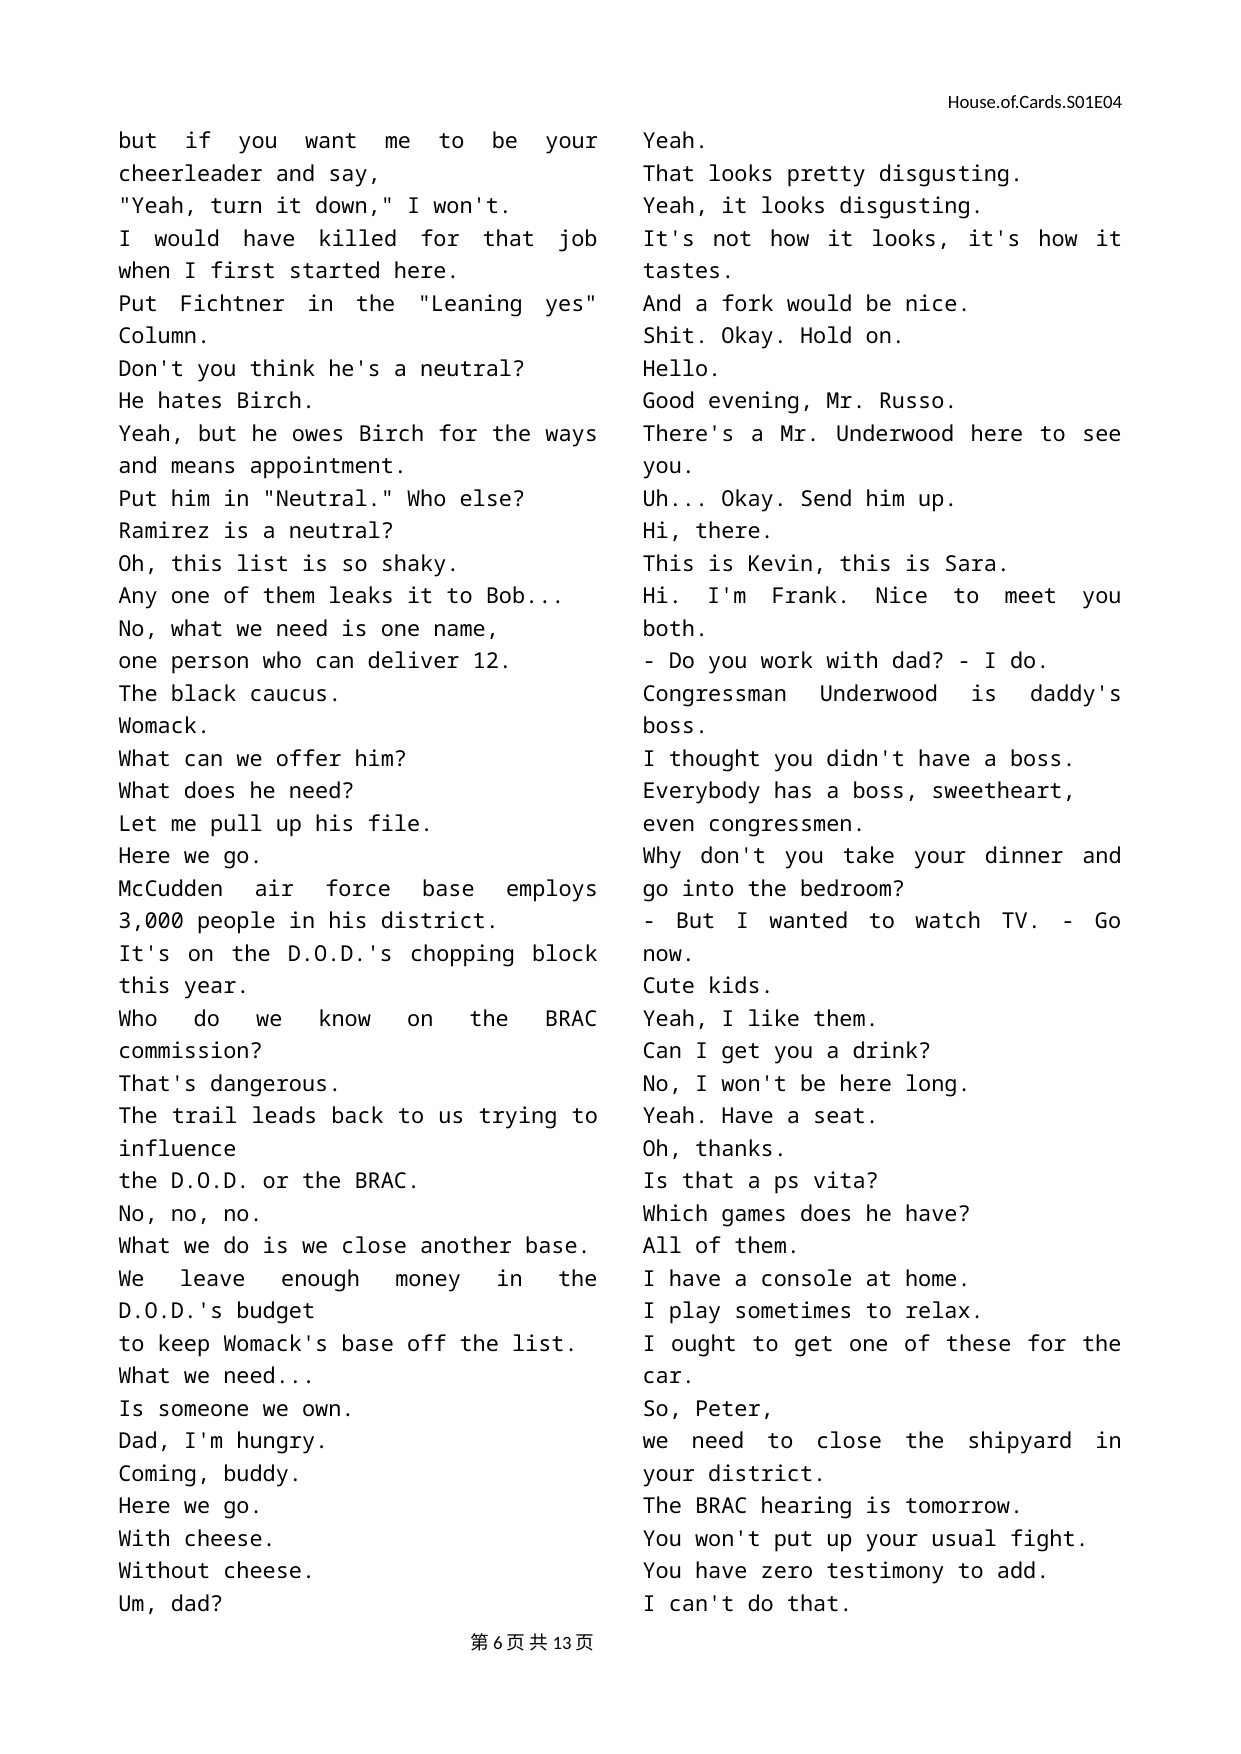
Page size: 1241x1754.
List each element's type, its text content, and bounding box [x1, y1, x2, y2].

text Put Fichtner in the "Leaning yes" Column. [118, 287, 598, 352]
text Yeah. Have a seat. [642, 1099, 1122, 1132]
text So, Peter, [642, 1392, 1122, 1424]
text Good evening, Mr. Russo. [642, 384, 1122, 417]
text What can we offer him? [118, 742, 598, 774]
text Ramirez is a neutral? [118, 514, 598, 547]
text With cheese. [118, 1522, 598, 1554]
text Dad, I'm hungry. [118, 1424, 598, 1457]
text What does he need? [118, 774, 598, 807]
text "Yeah, turn it down," I won't. [118, 189, 598, 222]
text Yeah, but he owes Birch for the ways and means appointment. [118, 417, 598, 482]
text Oh, this list is so shaky. [118, 547, 598, 579]
text Why don't you take your dinner and go into the bedroom? [642, 839, 1122, 904]
text I have a console at home. [642, 1262, 1122, 1294]
text we need to close the shipyard in your district. [642, 1424, 1122, 1489]
text Um, dad? [118, 1587, 598, 1619]
text All of them. [642, 1229, 1122, 1262]
text Womack. [118, 709, 598, 742]
text Don't you think he's a neutral? [118, 352, 598, 384]
text Hello. [642, 352, 1122, 384]
text Coming, buddy. [118, 1457, 598, 1489]
text the D.O.D. or the BRAC. [118, 1164, 598, 1197]
text - Do you work with dad? - I do. [642, 644, 1122, 677]
text Which games does he have? [642, 1197, 1122, 1229]
text I thought you didn't have a boss. [642, 742, 1122, 774]
text Shit. Okay. Hold on. [642, 319, 1122, 352]
text to keep Womack's base off the list. [118, 1327, 598, 1359]
text No, what we need is one name, [118, 612, 598, 644]
text Oh, thanks. [642, 1132, 1122, 1164]
text I play sometimes to relax. [642, 1294, 1122, 1327]
text No, no, no. [118, 1197, 598, 1229]
text Who do we know on the BRAC commission? [118, 1002, 598, 1067]
text Any one of them leaks it to Bob... [118, 579, 598, 612]
text Here we go. [118, 839, 598, 872]
text Yeah. [642, 124, 1122, 157]
text The BRAC hearing is tomorrow. [642, 1489, 1122, 1522]
text He hates Birch. [118, 384, 598, 417]
text What we do is we close another base. [118, 1229, 598, 1262]
text Yeah, it looks disgusting. [642, 189, 1122, 222]
text That looks pretty disgusting. [642, 157, 1122, 189]
text but if you want me to be your cheerleader and say, [118, 124, 598, 189]
text Is someone we own. [118, 1392, 598, 1424]
text Congressman Underwood is daddy's boss. [642, 677, 1122, 742]
text You won't put up your usual fight. [642, 1522, 1122, 1554]
text Let me pull up his file. [118, 807, 598, 839]
text Hi. I'm Frank. Nice to meet you both. [642, 579, 1122, 644]
text Can I get you a drink? [642, 1034, 1122, 1067]
text We leave enough money in the D.O.D.'s budget [118, 1262, 598, 1327]
text I would have killed for that job when I first started here. [118, 222, 598, 287]
text And a fork would be nice. [642, 287, 1122, 319]
text It's not how it looks, it's how it tastes. [642, 222, 1122, 287]
text McCudden air force base employs 3,000 people in his district. [118, 872, 598, 937]
text No, I won't be here long. [642, 1067, 1122, 1099]
text Without cheese. [118, 1554, 598, 1587]
text The black caucus. [118, 677, 598, 709]
text Here we go. [118, 1489, 598, 1522]
text even congressmen. [642, 807, 1122, 839]
text This is Kevin, this is Sara. [642, 547, 1122, 579]
text Is that a ps vita? [642, 1164, 1122, 1197]
text Yeah, I like them. [642, 1002, 1122, 1034]
text That's dangerous. [118, 1067, 598, 1099]
text one person who can deliver 12. [118, 644, 598, 677]
text - But I wanted to watch TV. - Go now. [642, 904, 1122, 969]
text Hi, there. [642, 514, 1122, 547]
text You have zero testimony to add. [642, 1554, 1122, 1587]
text What we need... [118, 1359, 598, 1392]
text Uh... Okay. Send him up. [642, 482, 1122, 514]
text I can't do that. [642, 1587, 1122, 1619]
text Everybody has a boss, sweetheart, [642, 774, 1122, 807]
text The trail leads back to us trying to influence [118, 1099, 598, 1164]
text Cute kids. [642, 969, 1122, 1002]
text It's on the D.O.D.'s chopping block this year. [118, 937, 598, 1002]
text Put him in "Neutral." Who else? [118, 482, 598, 514]
text There's a Mr. Underwood here to see you. [642, 417, 1122, 482]
text I ought to get one of these for the car. [642, 1327, 1122, 1392]
